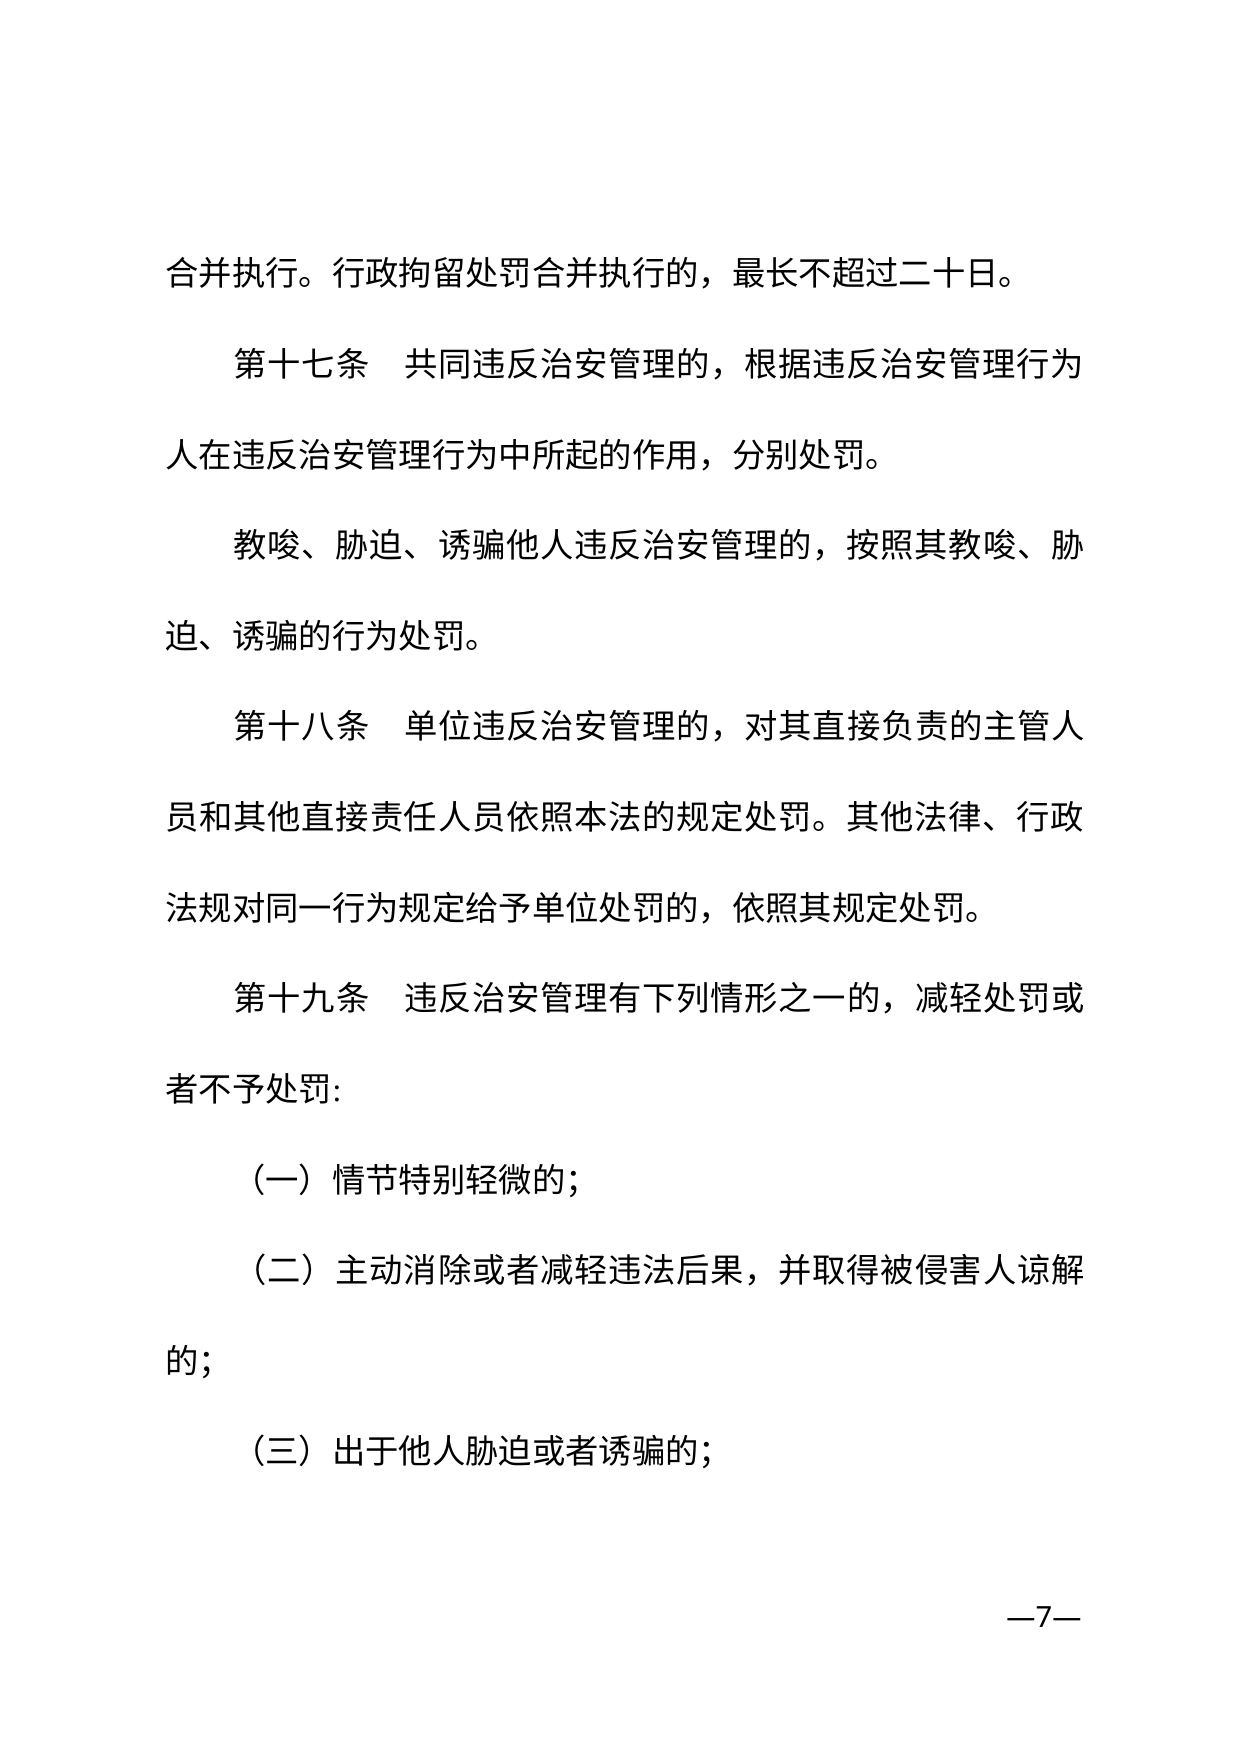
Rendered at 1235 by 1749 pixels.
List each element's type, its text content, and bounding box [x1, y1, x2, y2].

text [165, 226, 1087, 317]
text （三）出于他人胁迫或者诱骗的； [165, 1404, 1087, 1495]
text 第十七条 共同违反治安管理的，根据违反治安管理行为人在违反治安管理行为中所起的作用，分别处罚。 [165, 317, 1087, 498]
text 教唆、胁迫、诱骗他人违反治安管理的，按照其教唆、胁迫、诱骗的行为处罚。 [165, 498, 1087, 679]
text 第十九条 违反治安管理有下列情形之一的，减轻处罚或者不予处罚: [165, 951, 1087, 1132]
text 第十八条 单位违反治安管理的，对其直接负责的主管人员和其他直接责任人员依照本法的规定处罚。其他法律、行政法规对同一行为规定给予单位处罚的，依照其规定处罚。 [165, 679, 1087, 951]
text （二）主动消除或者减轻违法后果，并取得被侵害人谅解的； [165, 1223, 1087, 1404]
text （一）情节特别轻微的； [165, 1132, 1087, 1223]
